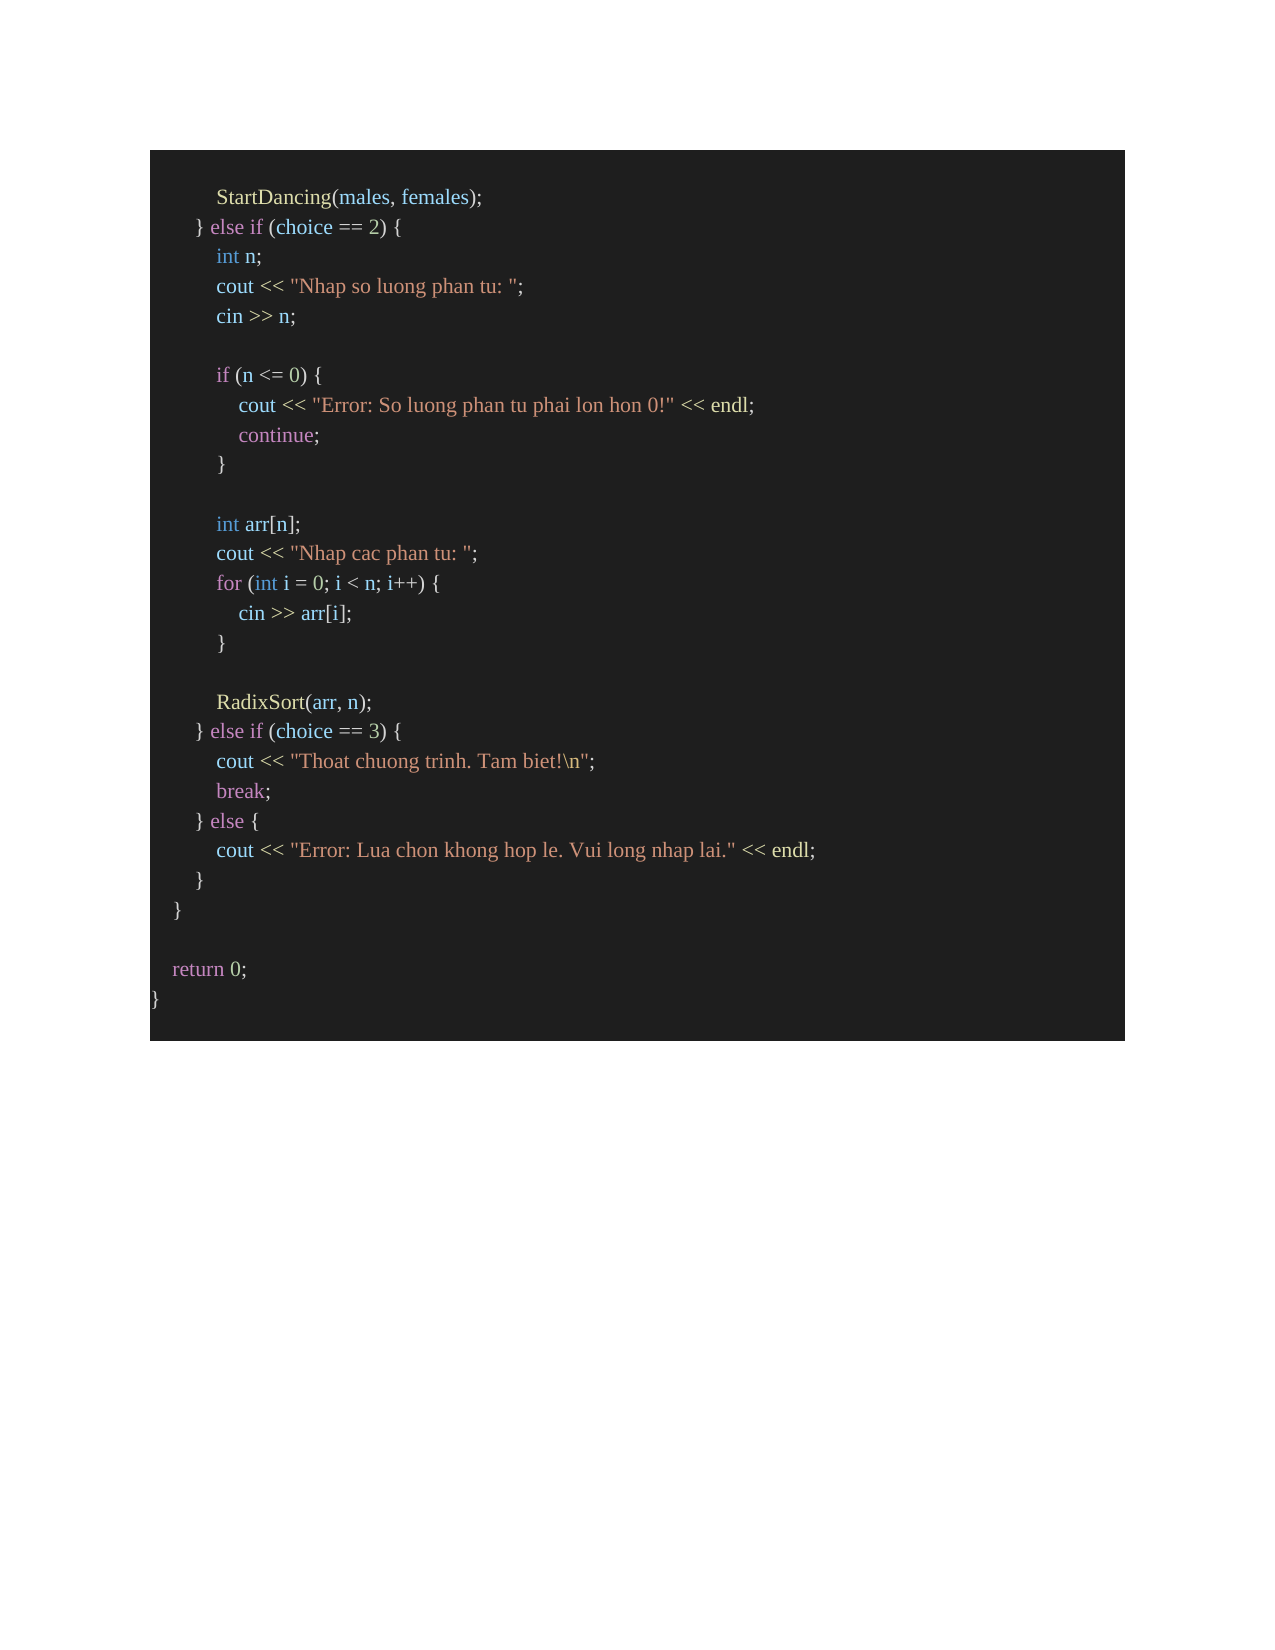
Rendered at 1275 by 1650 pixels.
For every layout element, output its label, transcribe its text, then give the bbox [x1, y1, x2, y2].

text break; [150, 773, 1125, 803]
text } [150, 447, 1125, 477]
text cin >> n; [150, 298, 1125, 328]
text cout << "Nhap cac phan tu: "; [150, 536, 1125, 566]
text int arr[n]; [150, 506, 1125, 536]
text RadixSort(arr, n); [150, 684, 1125, 714]
text cout << "Error: Lua chon khong hop le. Vui long nhap lai." << endl; [150, 833, 1125, 862]
text } else { [150, 803, 1125, 833]
text } else if (choice == 2) { [150, 209, 1125, 239]
text } [150, 862, 1125, 892]
text cout << "Error: So luong phan tu phai lon hon 0!" << endl; [150, 387, 1125, 417]
text } else if (choice == 3) { [150, 714, 1125, 744]
text } [150, 625, 1125, 655]
text int n; [150, 239, 1125, 269]
text } [150, 892, 1125, 922]
text cout << "Thoat chuong trinh. Tam biet!\n"; [150, 744, 1125, 773]
text cout << "Nhap so luong phan tu: "; [150, 269, 1125, 298]
text continue; [150, 417, 1125, 447]
text StartDancing(males, females); [150, 180, 1125, 209]
text for (int i = 0; i < n; i++) { [150, 566, 1125, 595]
text cin >> arr[i]; [150, 595, 1125, 625]
text } [150, 981, 1125, 1011]
text if (n <= 0) { [150, 358, 1125, 387]
text return 0; [150, 952, 1125, 981]
